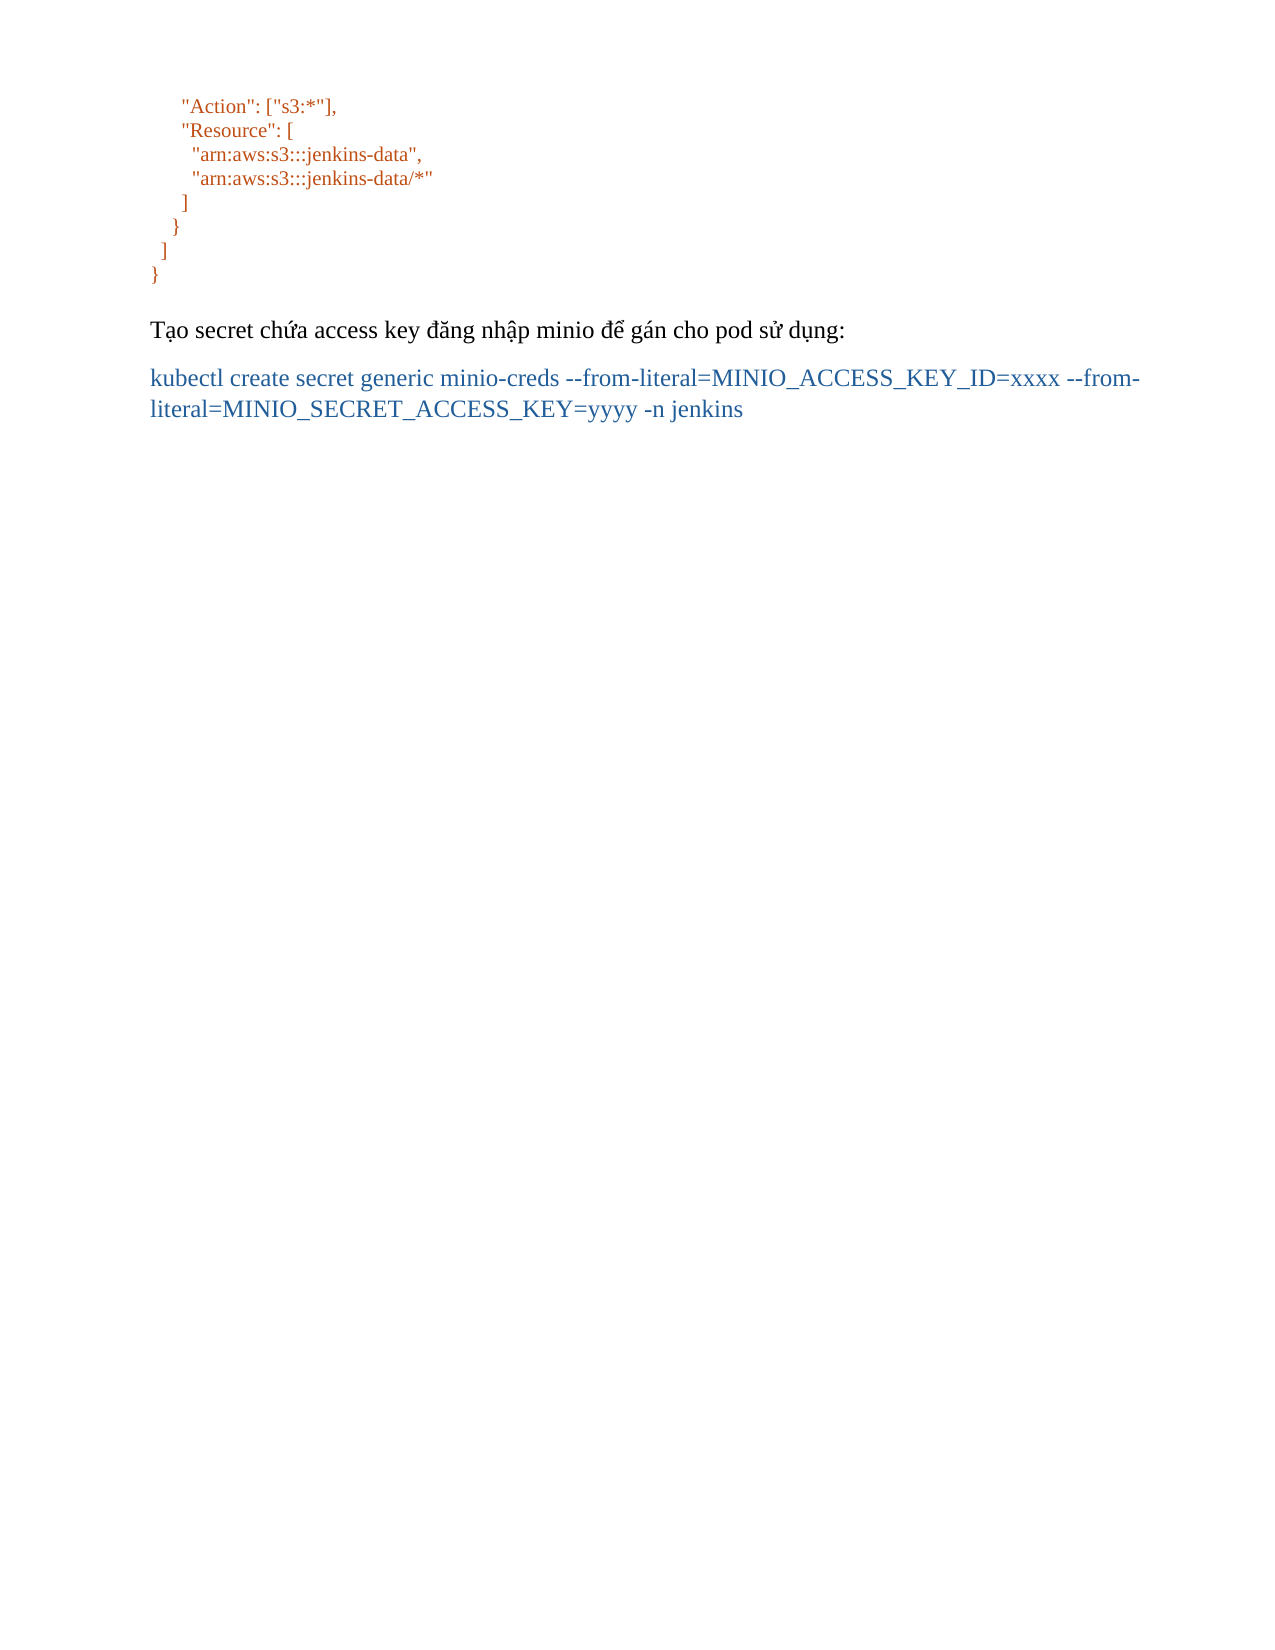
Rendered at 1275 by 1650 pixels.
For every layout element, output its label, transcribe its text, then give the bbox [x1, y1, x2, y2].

text "Resource": [ [150, 118, 1181, 142]
text } [150, 262, 1181, 286]
text "arn:aws:s3:::jenkins-data", [150, 142, 1181, 166]
text ] [150, 238, 1181, 262]
text ] [150, 190, 1181, 214]
text } [150, 214, 1181, 238]
text "arn:aws:s3:::jenkins-data/*" [150, 166, 1181, 190]
text "Action": ["s3:*"], [150, 94, 1181, 118]
text kubectl create secret generic minio-creds --from-literal=MINIO_ACCESS_KEY_ID=xxxx --from-literal=MINIO_SECRET_ACCESS_KEY=yyyy -n jenkins [150, 363, 1181, 422]
text Tạo secret chứa access key đăng nhập minio để gán cho pod sử dụng: [150, 315, 1181, 344]
